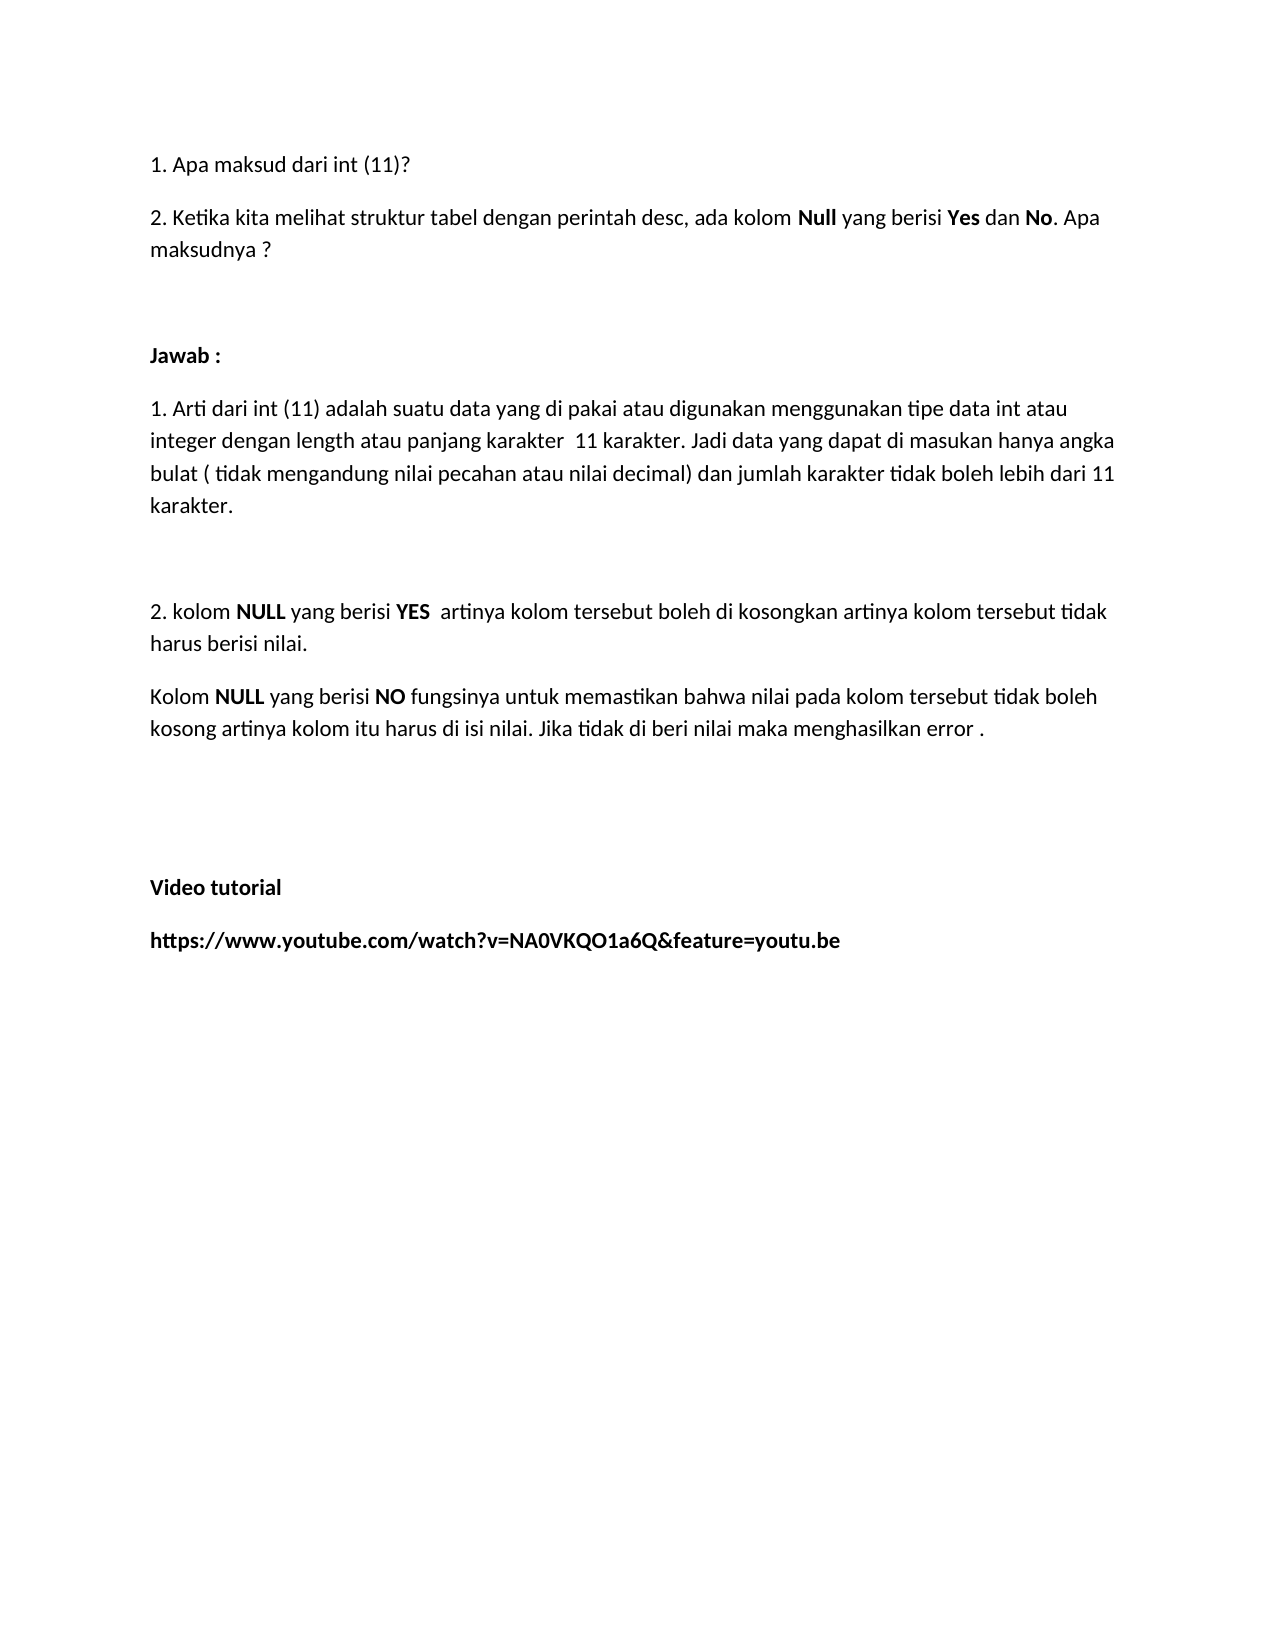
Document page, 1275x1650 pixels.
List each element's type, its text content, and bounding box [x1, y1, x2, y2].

text Jawab : [150, 341, 1125, 369]
text https://www.youtube.com/watch?v=NA0VKQO1a6Q&feature=youtu.be [150, 926, 1125, 954]
text Kolom NULL yang berisi NO fungsinya untuk memastikan bahwa nilai pada kolom tersebut tidak boleh kosong artinya kolom itu harus di isi nilai. Jika tidak di beri nilai maka menghasilkan error . [150, 682, 1125, 742]
text 1. Apa maksud dari int (11)? [150, 150, 1125, 178]
text Video tutorial [150, 873, 1125, 901]
text 1. Arti dari int (11) adalah suatu data yang di pakai atau digunakan menggunakan tipe data int atau integer dengan length atau panjang karakter 11 karakter. Jadi data yang dapat di masukan hanya angka bulat ( tidak mengandung nilai pecahan atau nilai decimal) dan jumlah karakter tidak boleh lebih dari 11 karakter. [150, 394, 1125, 519]
text 2. Ketika kita melihat struktur tabel dengan perintah desc, ada kolom Null yang berisi Yes dan No. Apa maksudnya ? [150, 203, 1125, 263]
text 2. kolom NULL yang berisi YES artinya kolom tersebut boleh di kosongkan artinya kolom tersebut tidak harus berisi nilai. [150, 597, 1125, 657]
